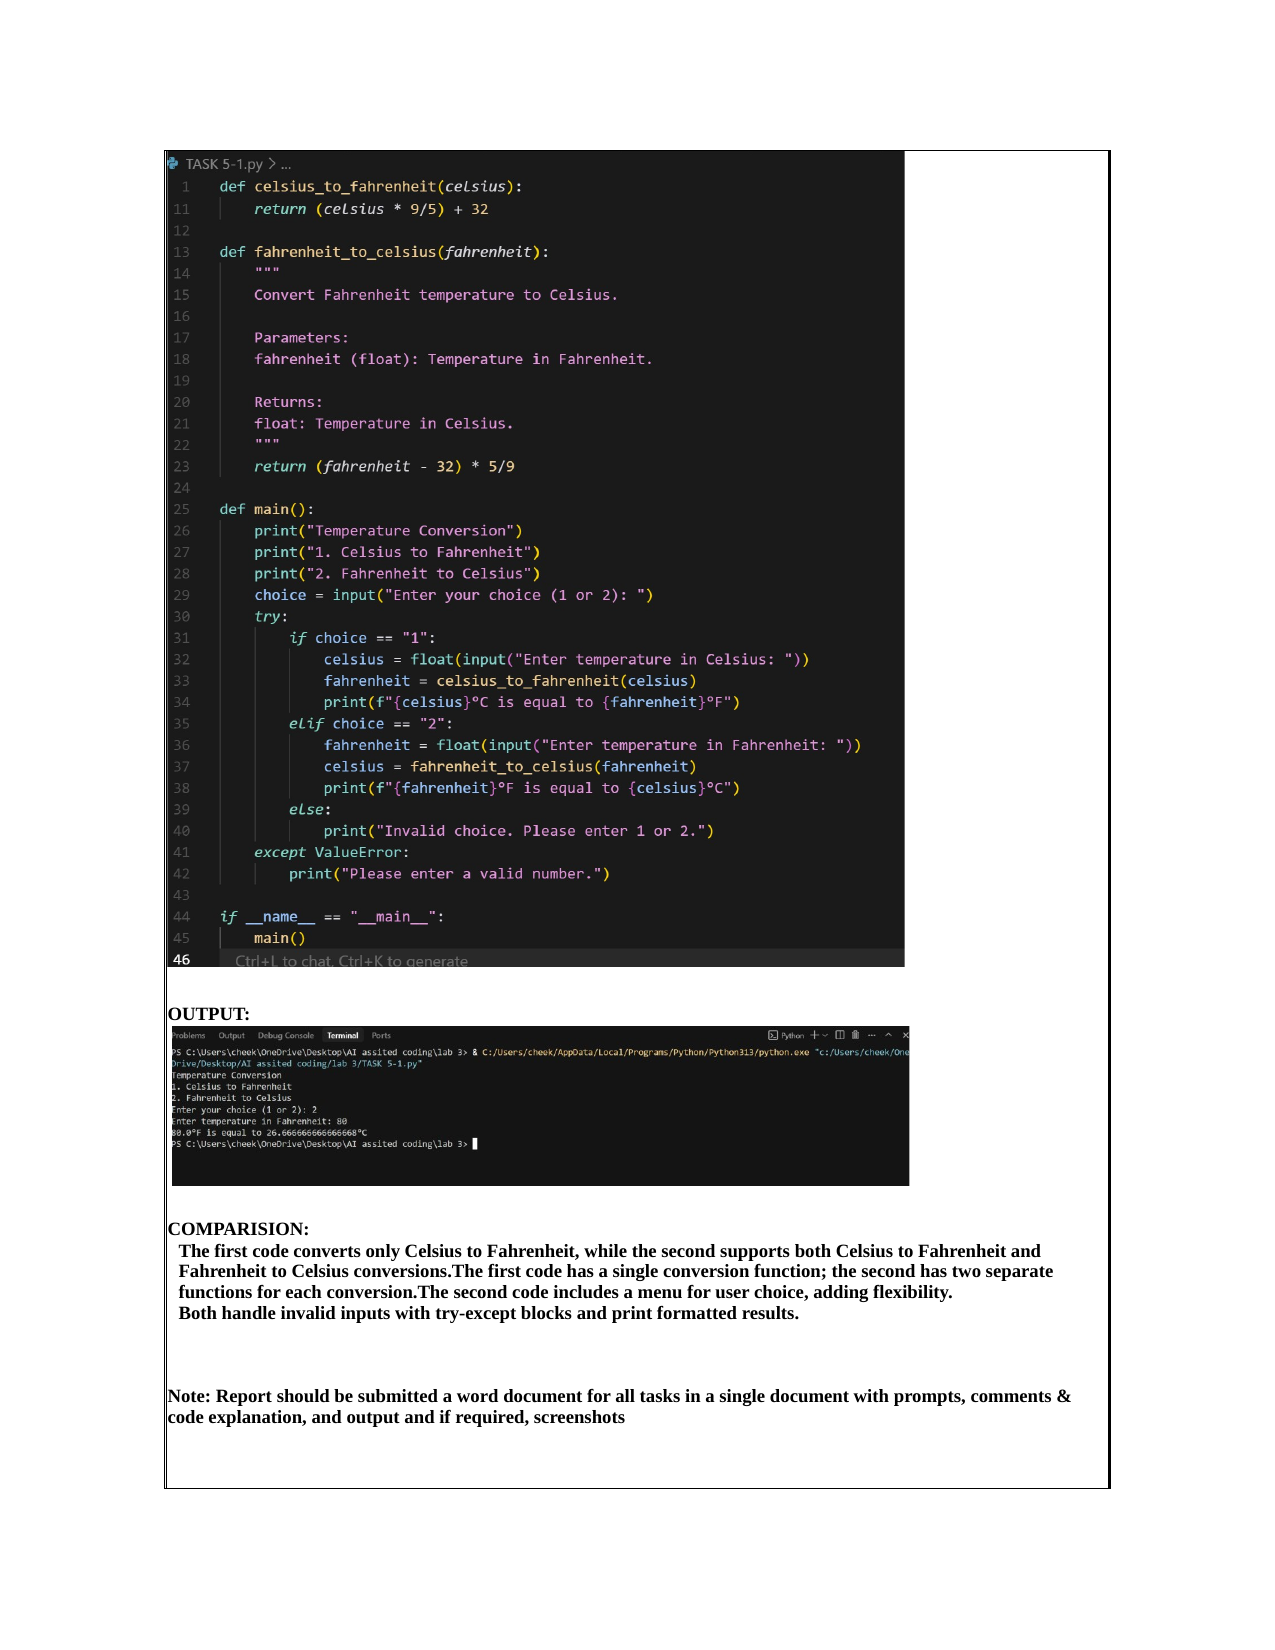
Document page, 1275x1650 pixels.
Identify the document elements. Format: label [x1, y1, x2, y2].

picture [172, 1026, 910, 1186]
table_header [167, 151, 1108, 1487]
picture [167, 151, 905, 967]
